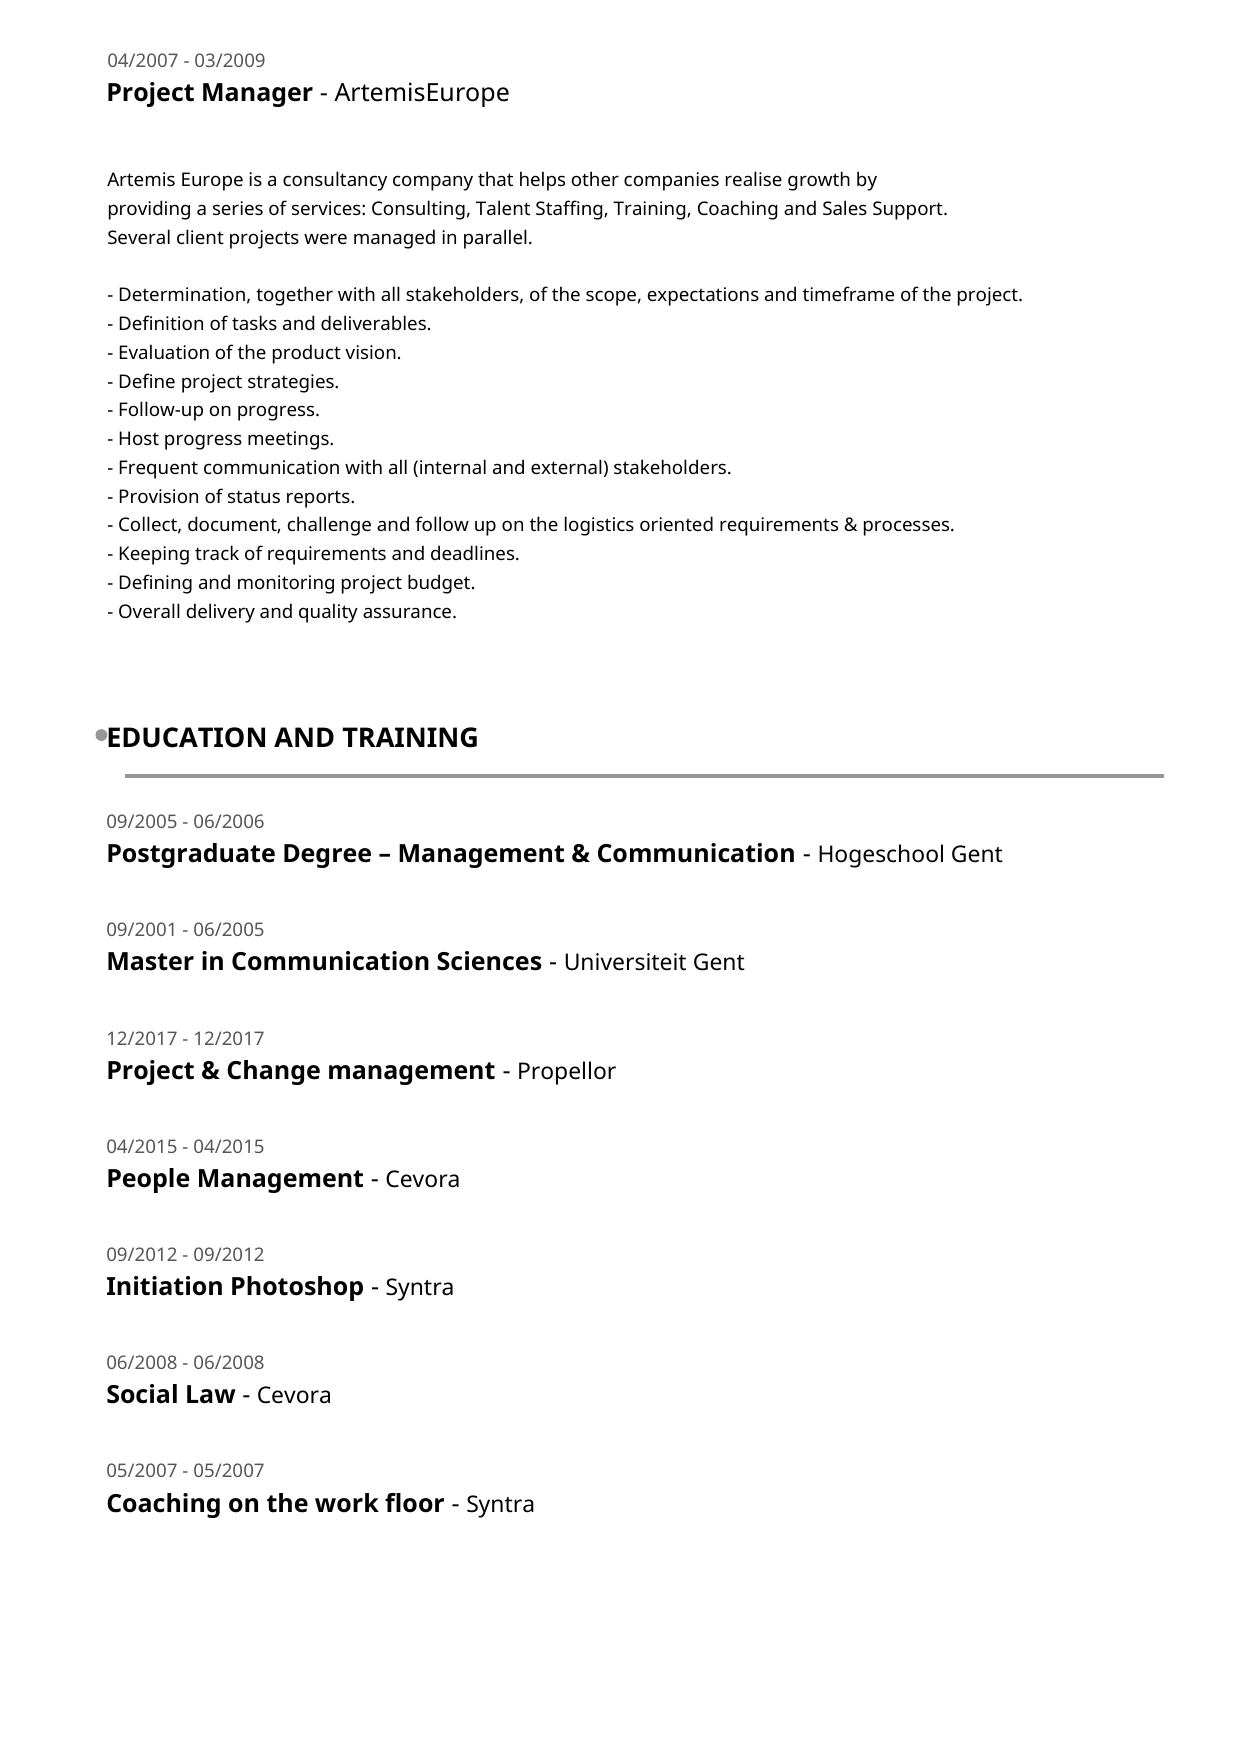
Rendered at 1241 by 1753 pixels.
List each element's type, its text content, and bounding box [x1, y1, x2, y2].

text 04/2007 - 03/2009 [107, 47, 1154, 72]
text Master in Communication Sciences - Universiteit Gent [106, 944, 1154, 978]
text Initiation Photoshop - Syntra [106, 1269, 1154, 1303]
text 04/2015 - 04/2015 [60, 1133, 1154, 1158]
text Postgraduate Degree – Management & Communication - Hogeschool Gent [106, 836, 1154, 870]
text 05/2007 - 05/2007 [60, 1458, 1154, 1483]
text Coaching on the work floor - Syntra [106, 1485, 1154, 1519]
text Social Law - Cevora [106, 1377, 1154, 1411]
text 09/2001 - 06/2005 [60, 917, 1154, 942]
text Artemis Europe is a consultancy company that helps other companies realise growth by providing a series of services: Consulting, Talent Staffing, Training, Coaching and Sales Support. Several client projects were managed in parallel. - Determination, together with all stakeholders, of the scope, expectations and timeframe of the project. - Definition of tasks and deliverables. - Evaluation of the product vision. - Define project strategies. - Follow-up on progress. - Host progress meetings. - Frequent communication with all (internal and external) stakeholders. - Provision of status reports. - Collect, document, challenge and follow up on the logistics oriented requirements & processes. - Keeping track of requirements and deadlines. - Defining and monitoring project budget. - Overall delivery and quality assurance. [107, 167, 1116, 623]
text Project Manager - ArtemisEurope [106, 74, 1154, 108]
text EDUCATION AND TRAINING [60, 719, 1154, 756]
text Project & Change management - Propellor [106, 1052, 1154, 1086]
text 09/2012 - 09/2012 [60, 1241, 1154, 1267]
text 06/2008 - 06/2008 [60, 1349, 1154, 1375]
text People Management - Cevora [106, 1161, 1154, 1194]
text 09/2005 - 06/2006 [60, 808, 1154, 834]
text 12/2017 - 12/2017 [60, 1025, 1154, 1050]
